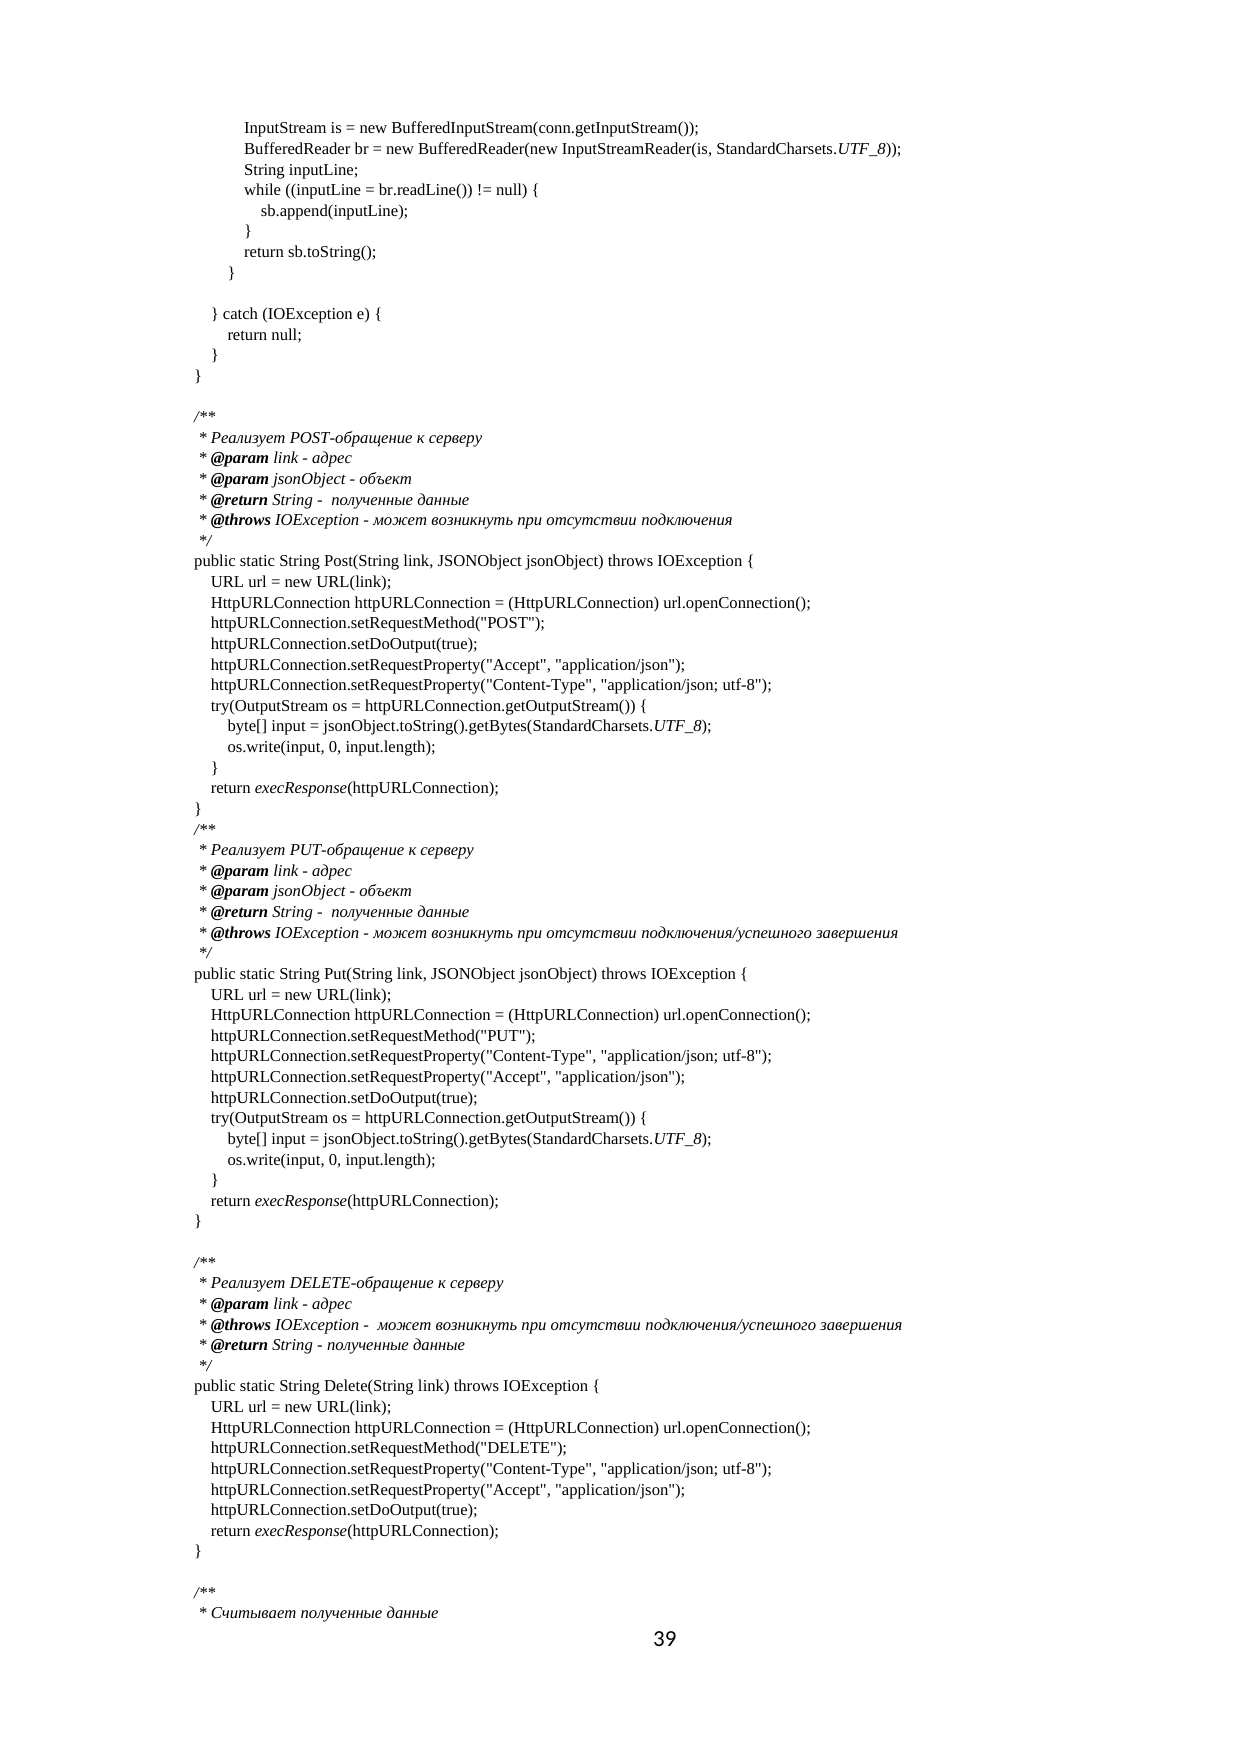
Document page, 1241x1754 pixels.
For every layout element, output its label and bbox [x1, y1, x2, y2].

text [177, 118, 1152, 1622]
